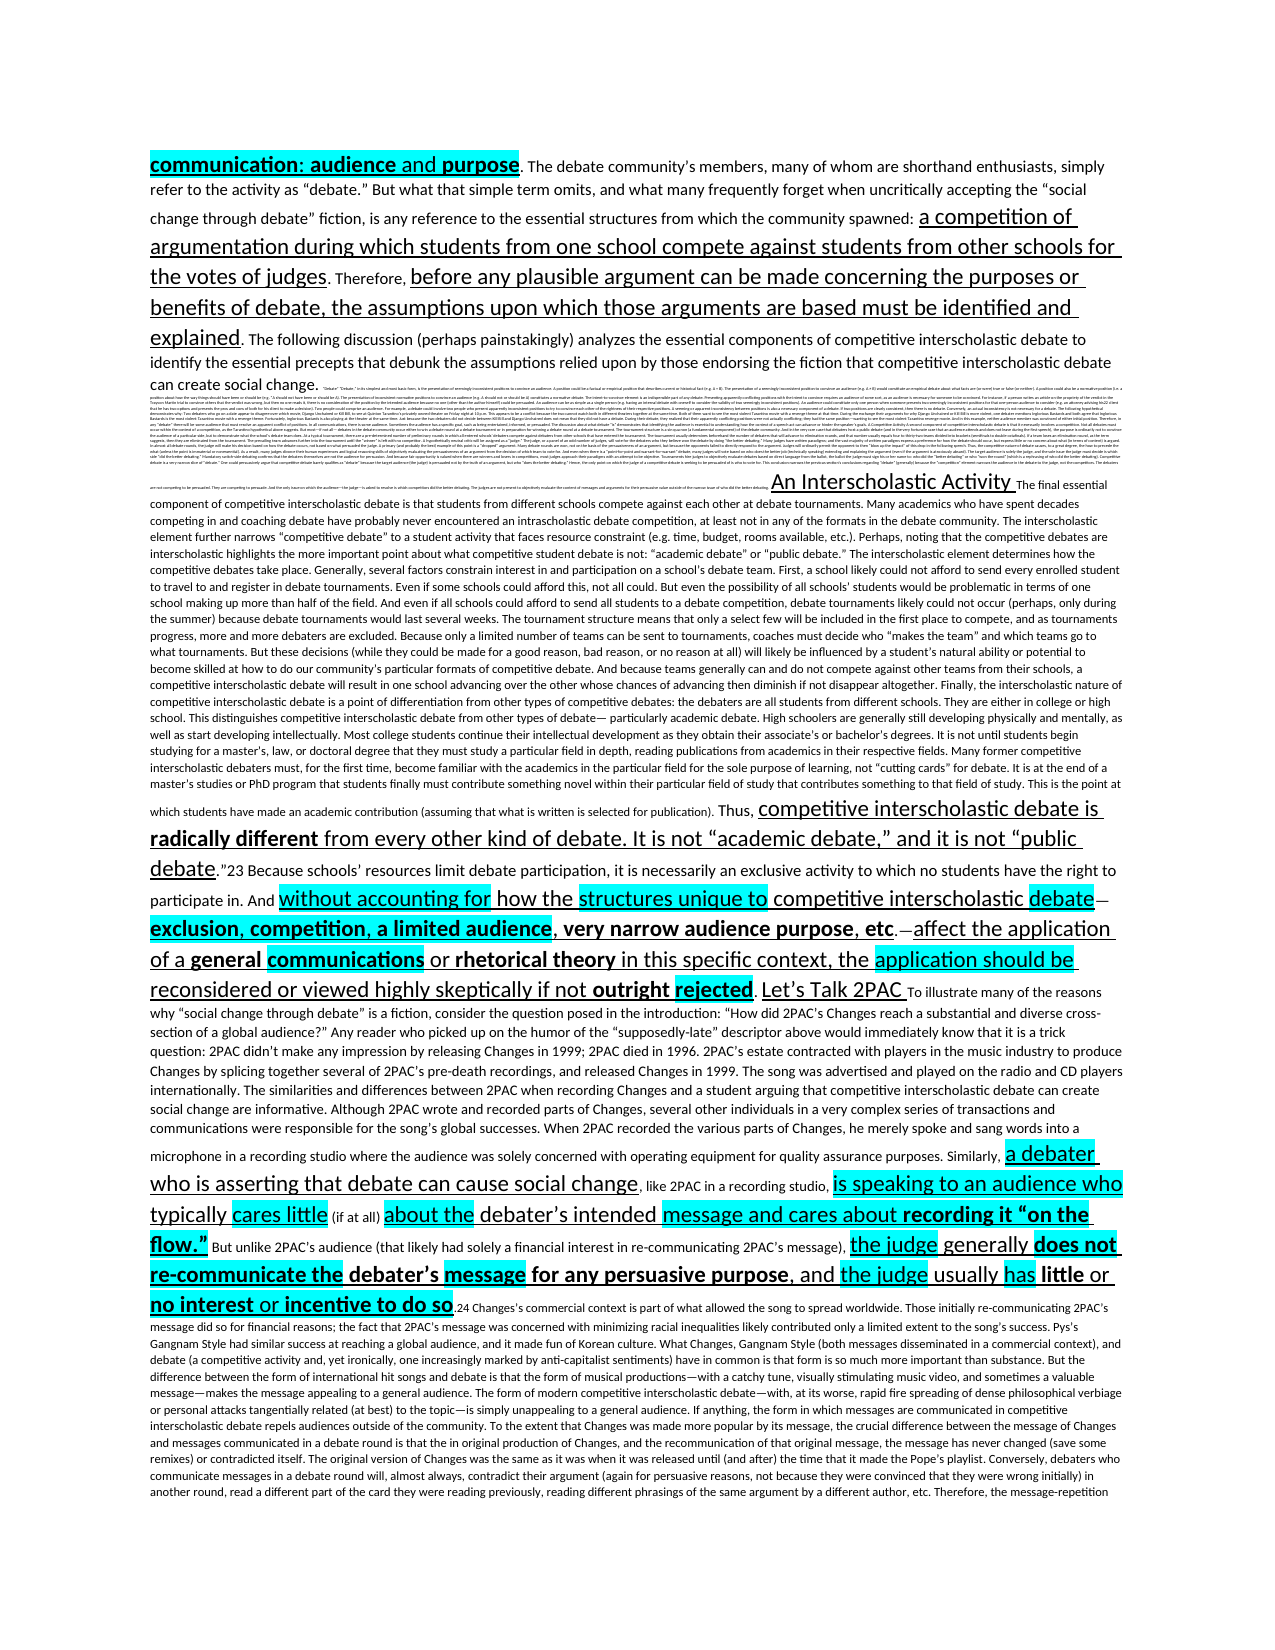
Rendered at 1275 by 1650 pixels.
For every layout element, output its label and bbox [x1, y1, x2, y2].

text [150, 150, 1125, 1499]
